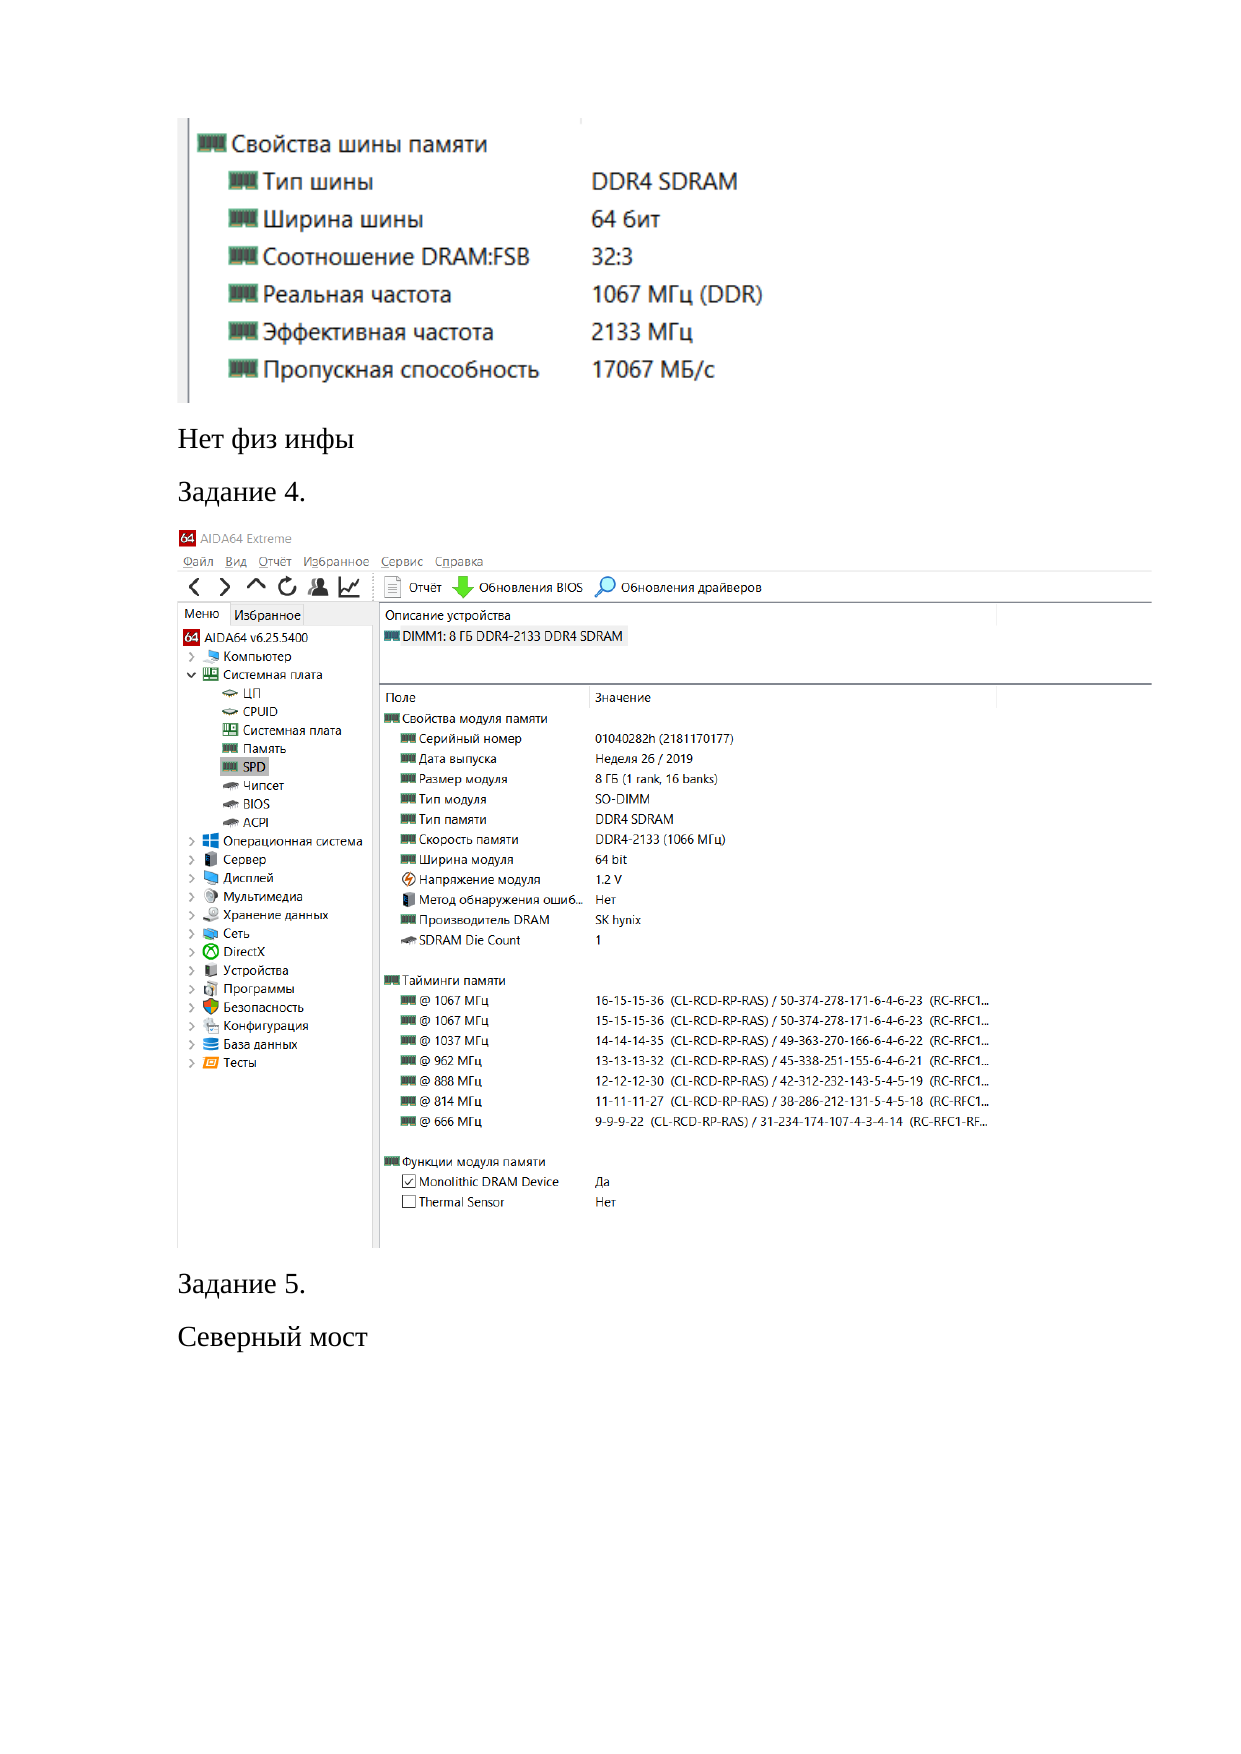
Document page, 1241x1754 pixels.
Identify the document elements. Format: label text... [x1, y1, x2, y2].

text Северный мост [177, 1319, 1152, 1353]
text Нет физ инфы [177, 421, 1152, 455]
text Задание 5. [177, 1266, 1152, 1300]
text Задание 4. [177, 474, 1152, 508]
picture [177, 118, 912, 403]
picture [177, 527, 1152, 1248]
